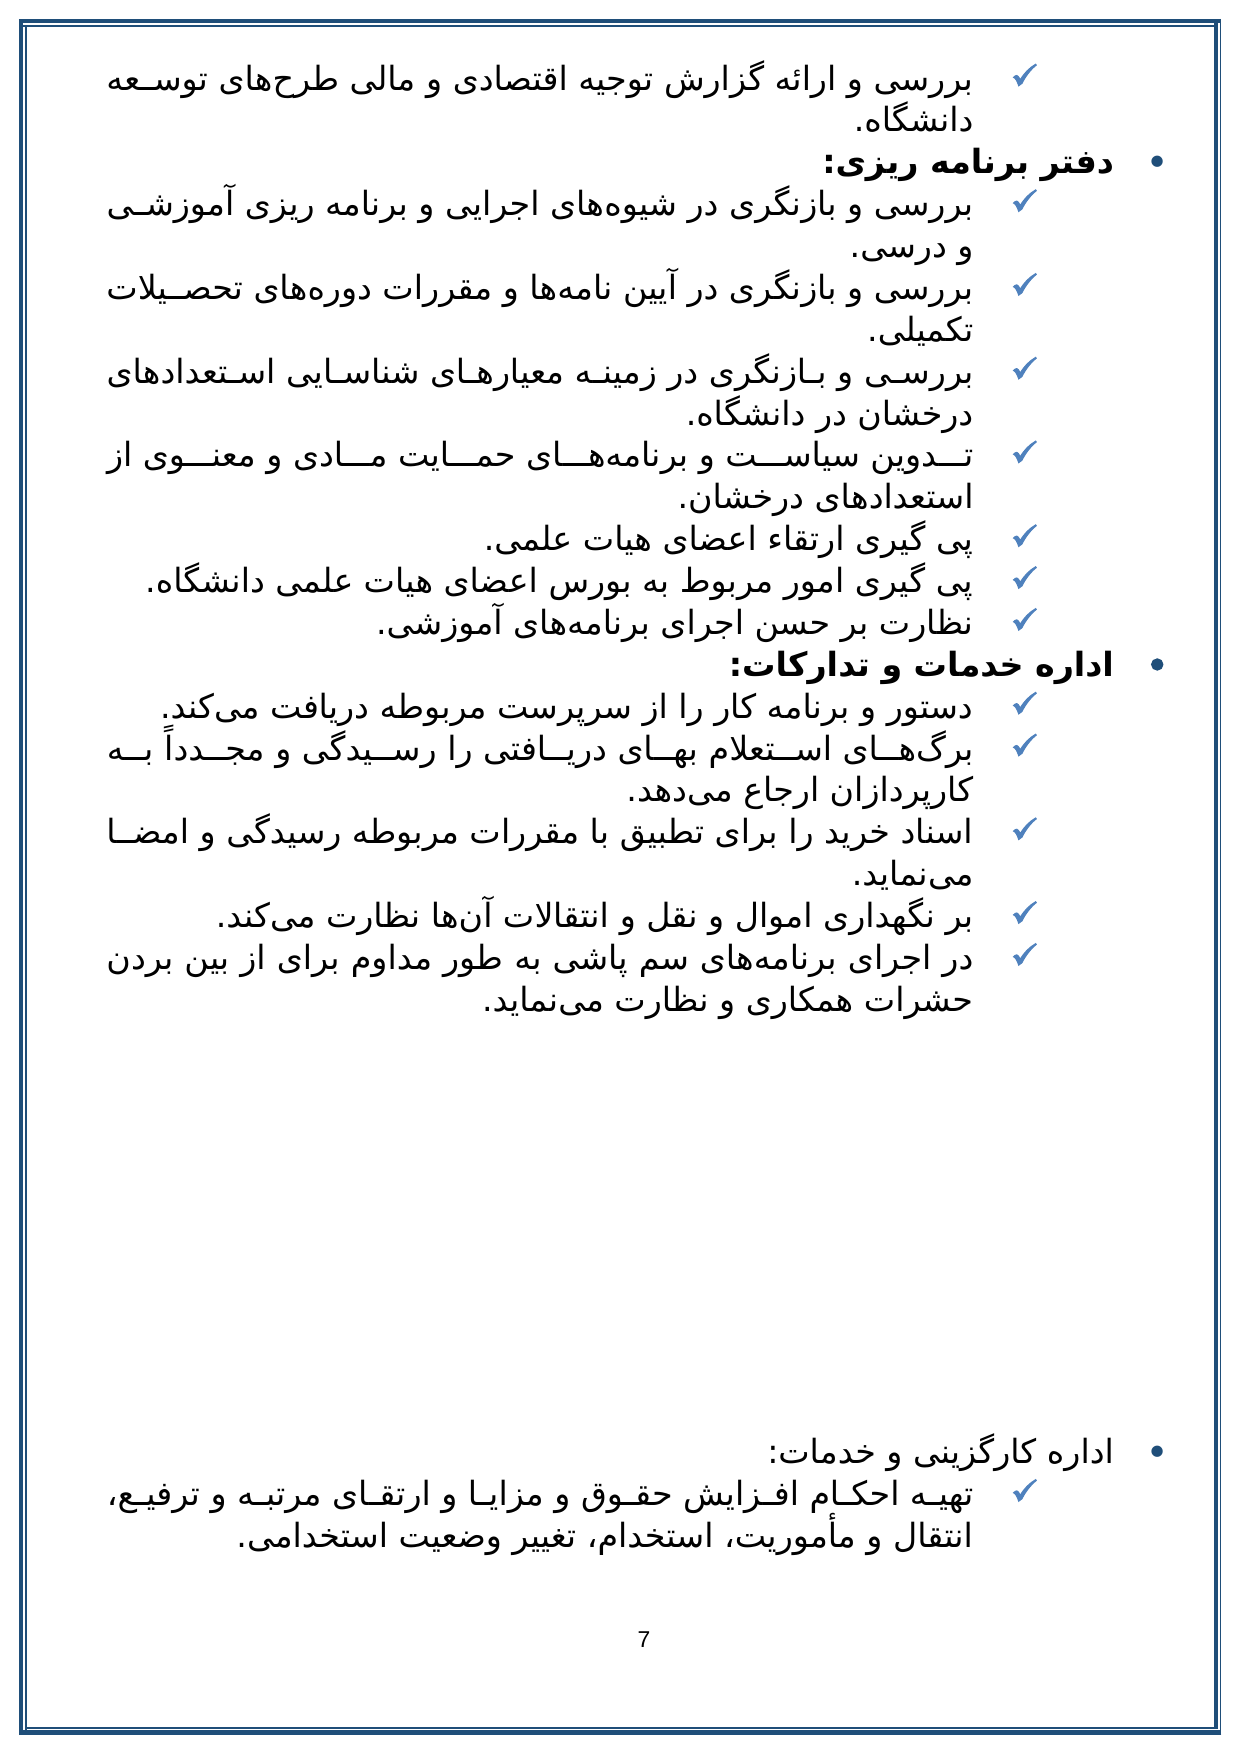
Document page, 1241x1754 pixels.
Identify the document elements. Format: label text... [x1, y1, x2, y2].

list بررسی و بازنگری در آیین نامه‌ها و مقررات دوره‌های تحصیلات تکمیلی. [106, 268, 1011, 349]
list بر نگهداری اموال و نقل‌ ‌و ‌انتقالات آن‌ها نظارت می‌کند. [106, 897, 1011, 935]
list تهیه احکام افزایش حقوق و مزایا و ارتقای مرتبه و ترفیع، انتقال و مأموریت، استخدام، تغییر وضعیت استخدامی. [106, 1474, 1011, 1555]
list نظارت بر حسن اجرای برنامه‌های آموزشی. [106, 603, 1011, 642]
list بررسی و بازنگری در زمینه معیارهای شناسایی استعداد‌های درخشان در دانشگاه. [106, 352, 1011, 433]
list دستور و برنامه کار را از سرپرست مربوطه دریافت می‌کند. [106, 687, 1011, 726]
list پی گیری امور مربوط به بورس اعضای هیات علمی دانشگاه. [106, 562, 1011, 600]
list تدوین سیاست و برنامه‌های حمایت مادی و معنوی از استعداد‌های درخشان. [106, 436, 1011, 517]
list بررسی و ارائه گزارش توجیه اقتصادی و مالی طرح‌های توسعه دانشگاه. [106, 59, 1011, 140]
list اداره کارگزینی و خدمات: [106, 1433, 1152, 1471]
list دفتر برنامه ریزی: [106, 143, 1152, 182]
list بررسی و بازنگری در شیوه‌های اجرایی و برنامه ریزی آموزشی و درسی. [106, 185, 1011, 265]
list برگ‌های استعلام بهای دریافتی را رسیدگی و مجدداً به کارپردازان ارجاع می‌دهد. [106, 729, 1011, 810]
list اداره خدمات و تدارکات: [106, 645, 1152, 684]
list در اجرای برنامه‌‌های سم پاشی به ‌طور مداوم برای از بین بردن حشرات همکاری و نظارت می‌نماید. [106, 938, 1011, 1019]
list پی گیری ارتقاء اعضای هیات علمی. [106, 520, 1011, 558]
list اسناد خرید را برای تطبیق با مقررات مربوطه رسیدگی و امضا می‌نماید. [106, 813, 1011, 893]
